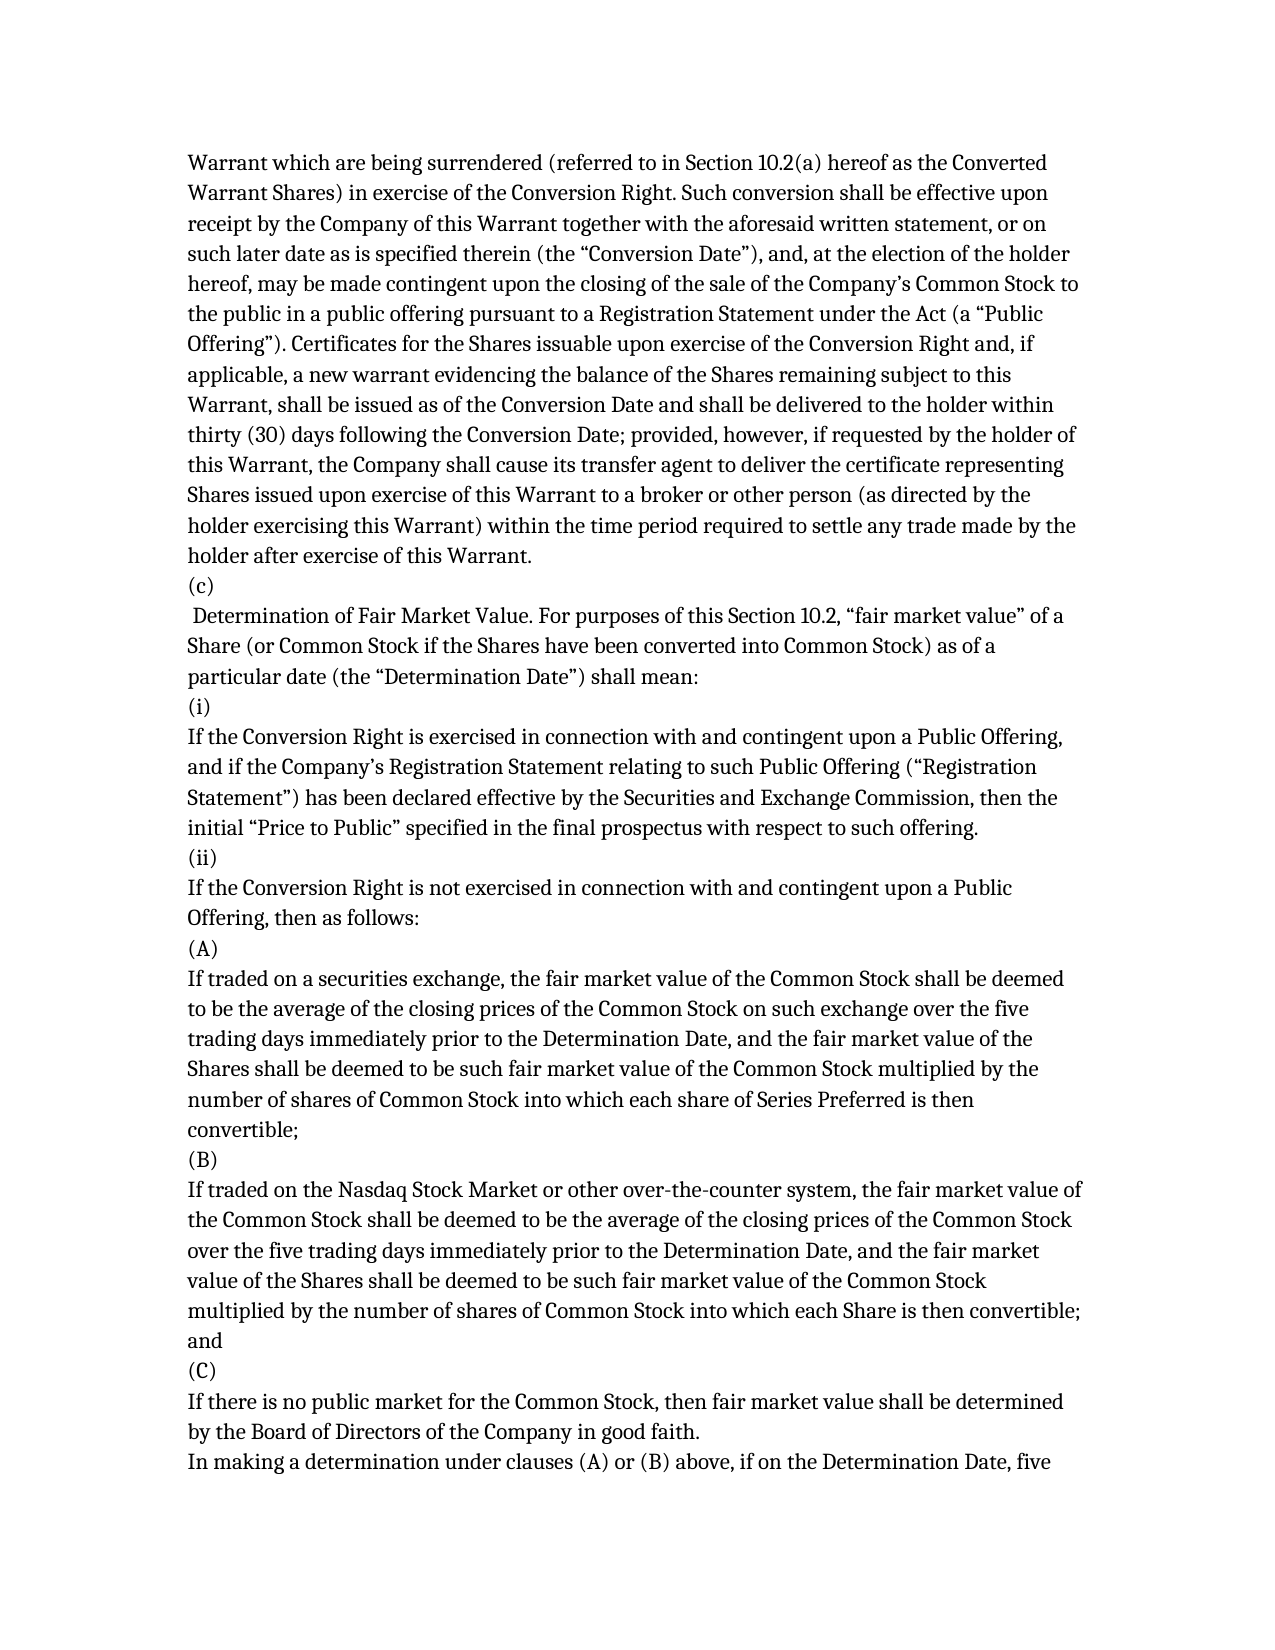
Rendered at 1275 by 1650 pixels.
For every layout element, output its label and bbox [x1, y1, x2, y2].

text [187, 150, 1087, 1475]
